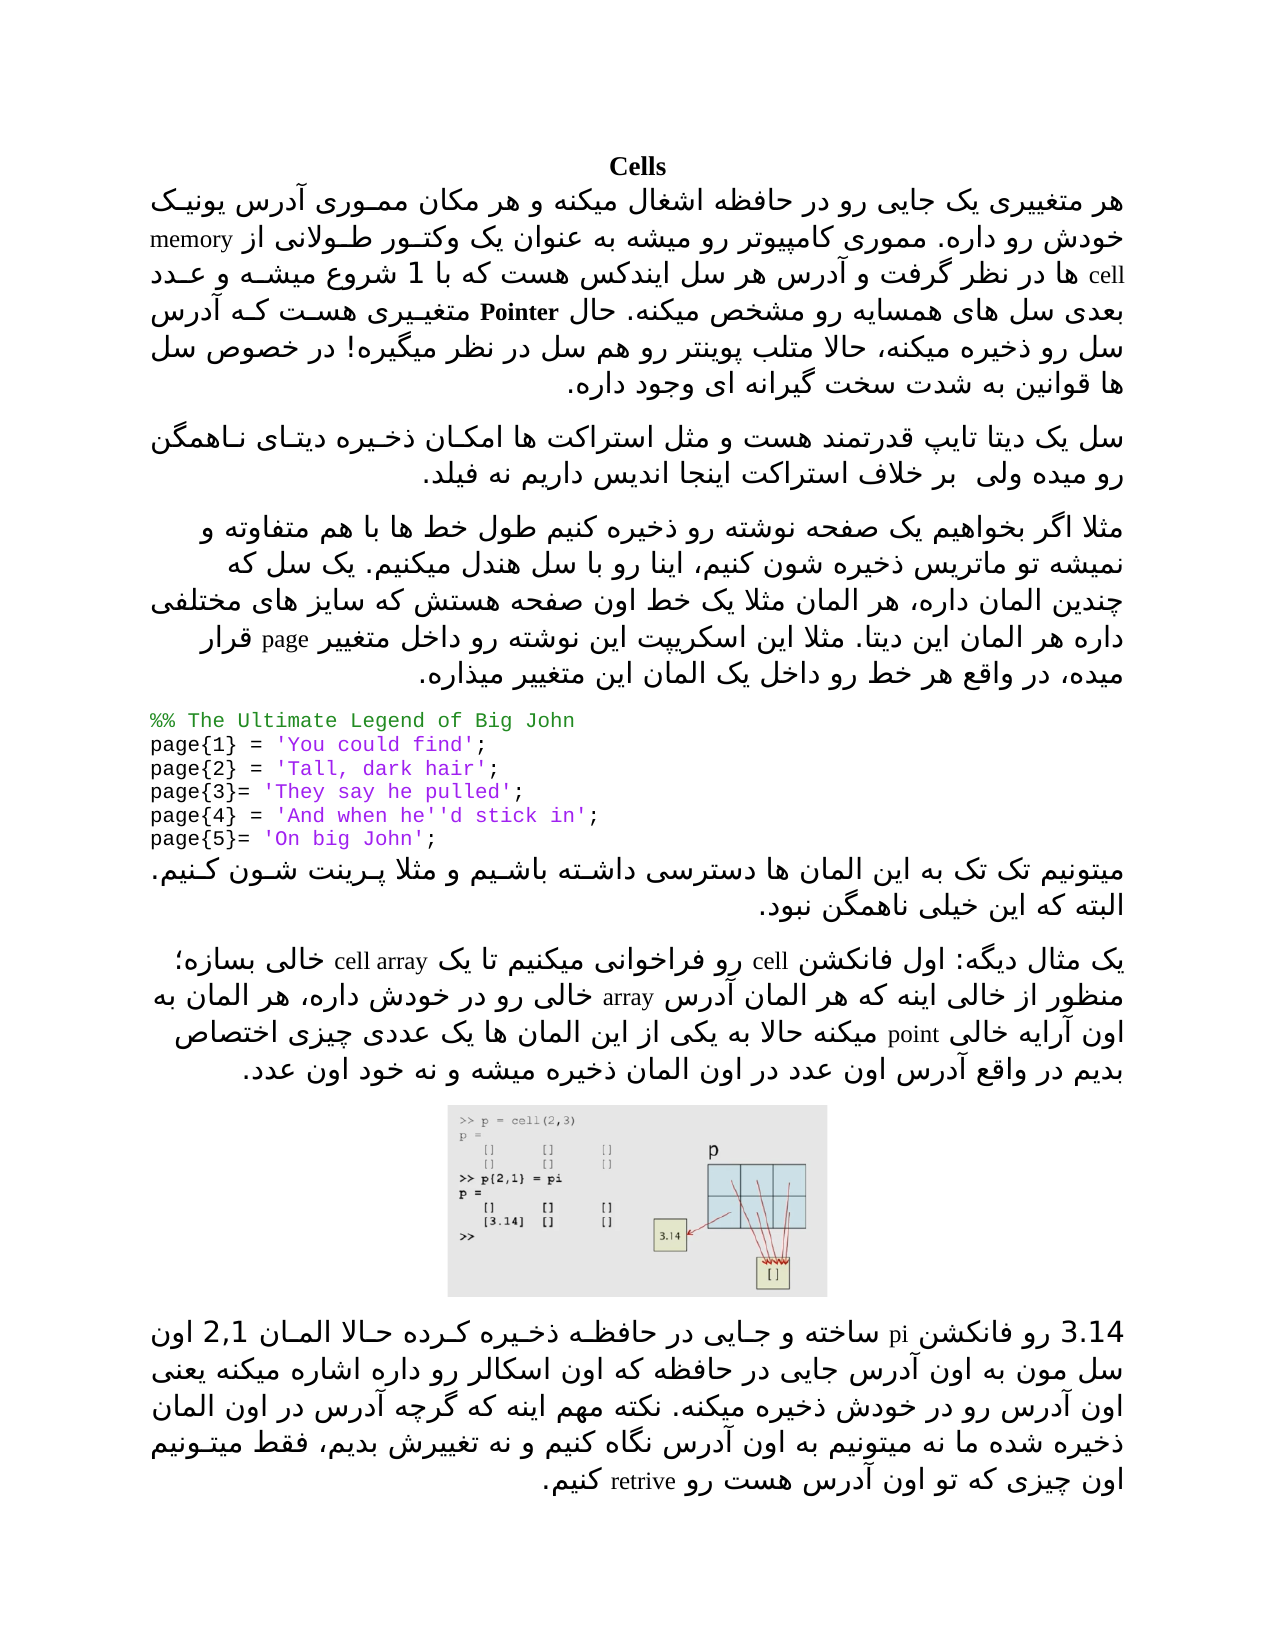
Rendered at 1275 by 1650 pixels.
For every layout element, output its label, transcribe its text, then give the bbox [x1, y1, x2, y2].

text هر متغییری یک جایی رو در حافظه اشغال میکنه و هر مکان مموری آدرس یونیک خودش رو داره. مموری کامپیوتر رو میشه به عنوان یک وکتور طولانی از memory cell ها در نظر گرفت و آدرس هر سل ایندکس هست که با 1 شروع میشه و عدد بعدی سل های همسایه رو مشخص میکنه. حال Pointer متغییری هست که آدرس سل رو ذخیره میکنه، حالا متلب پوینتر رو هم سل در نظر میگیره! در خصوص سل ها قوانین به شدت سخت گیرانه ای وجود داره. [150, 183, 1125, 401]
subtitle Cells [150, 150, 1125, 181]
picture [447, 1105, 828, 1297]
text page{4} = 'And when he''d stick in'; [150, 805, 1125, 828]
text مثلا اگر بخواهیم یک صفحه نوشته رو ذخیره کنیم طول خط ها با هم متفاوته و نمیشه تو ماتریس ذخیره شون کنیم، اینا رو با سل هندل میکنیم. یک سل که چندین المان داره، هر المان مثلا یک خط اون صفحه هستش که سایز های مختلفی داره هر المان این دیتا. مثلا این اسکریپت این نوشته رو داخل متغییر page قرار میده، در واقع هر خط رو داخل یک المان این متغییر میذاره. [150, 510, 1125, 691]
text 3.14 رو فانکشن pi ساخته و جایی در حافظه ذخیره کرده حالا المان 2,1 اون سل مون به اون آدرس جایی در حافظه که اون اسکالر رو داره اشاره میکنه یعنی اون آدرس رو در خودش ذخیره میکنه. نکته مهم اینه که گرچه آدرس در اون المان ذخیره شده ما نه میتونیم به اون آدرس نگاه کنیم و نه تغییرش بدیم، فقط میتونیم اون چیزی که تو اون آدرس هست رو retrive کنیم. [150, 1316, 1125, 1496]
text page{3}= 'They say he pulled'; [150, 781, 1125, 805]
text page{5}= 'On big John'; [150, 828, 1125, 852]
text page{2} = 'Tall, dark hair'; [150, 757, 1125, 781]
text %% The Ultimate Legend of Big John [150, 710, 1125, 734]
text یک مثال دیگه: اول فانکشن cell رو فراخوانی میکنیم تا یک cell array خالی بسازه؛ منظور از خالی اینه که هر المان آدرس array خالی رو در خودش داره، هر المان به اون آرایه خالی point میکنه حالا به یکی از این المان ها یک عددی چیزی اختصاص بدیم در واقع آدرس اون عدد در اون المان ذخیره میشه و نه خود اون عدد. [150, 942, 1125, 1086]
text page{1} = 'You could find'; [150, 734, 1125, 757]
text سل یک دیتا تایپ قدرتمند هست و مثل استراکت ها امکان ذخیره دیتای ناهمگن رو میده ولی بر خلاف استراکت اینجا اندیس داریم نه فیلد. [150, 420, 1125, 491]
text میتونیم تک تک به این المان ها دسترسی داشته باشیم و مثلا پرینت شون کنیم. البته که این خیلی ناهمگن نبود. [150, 852, 1125, 923]
